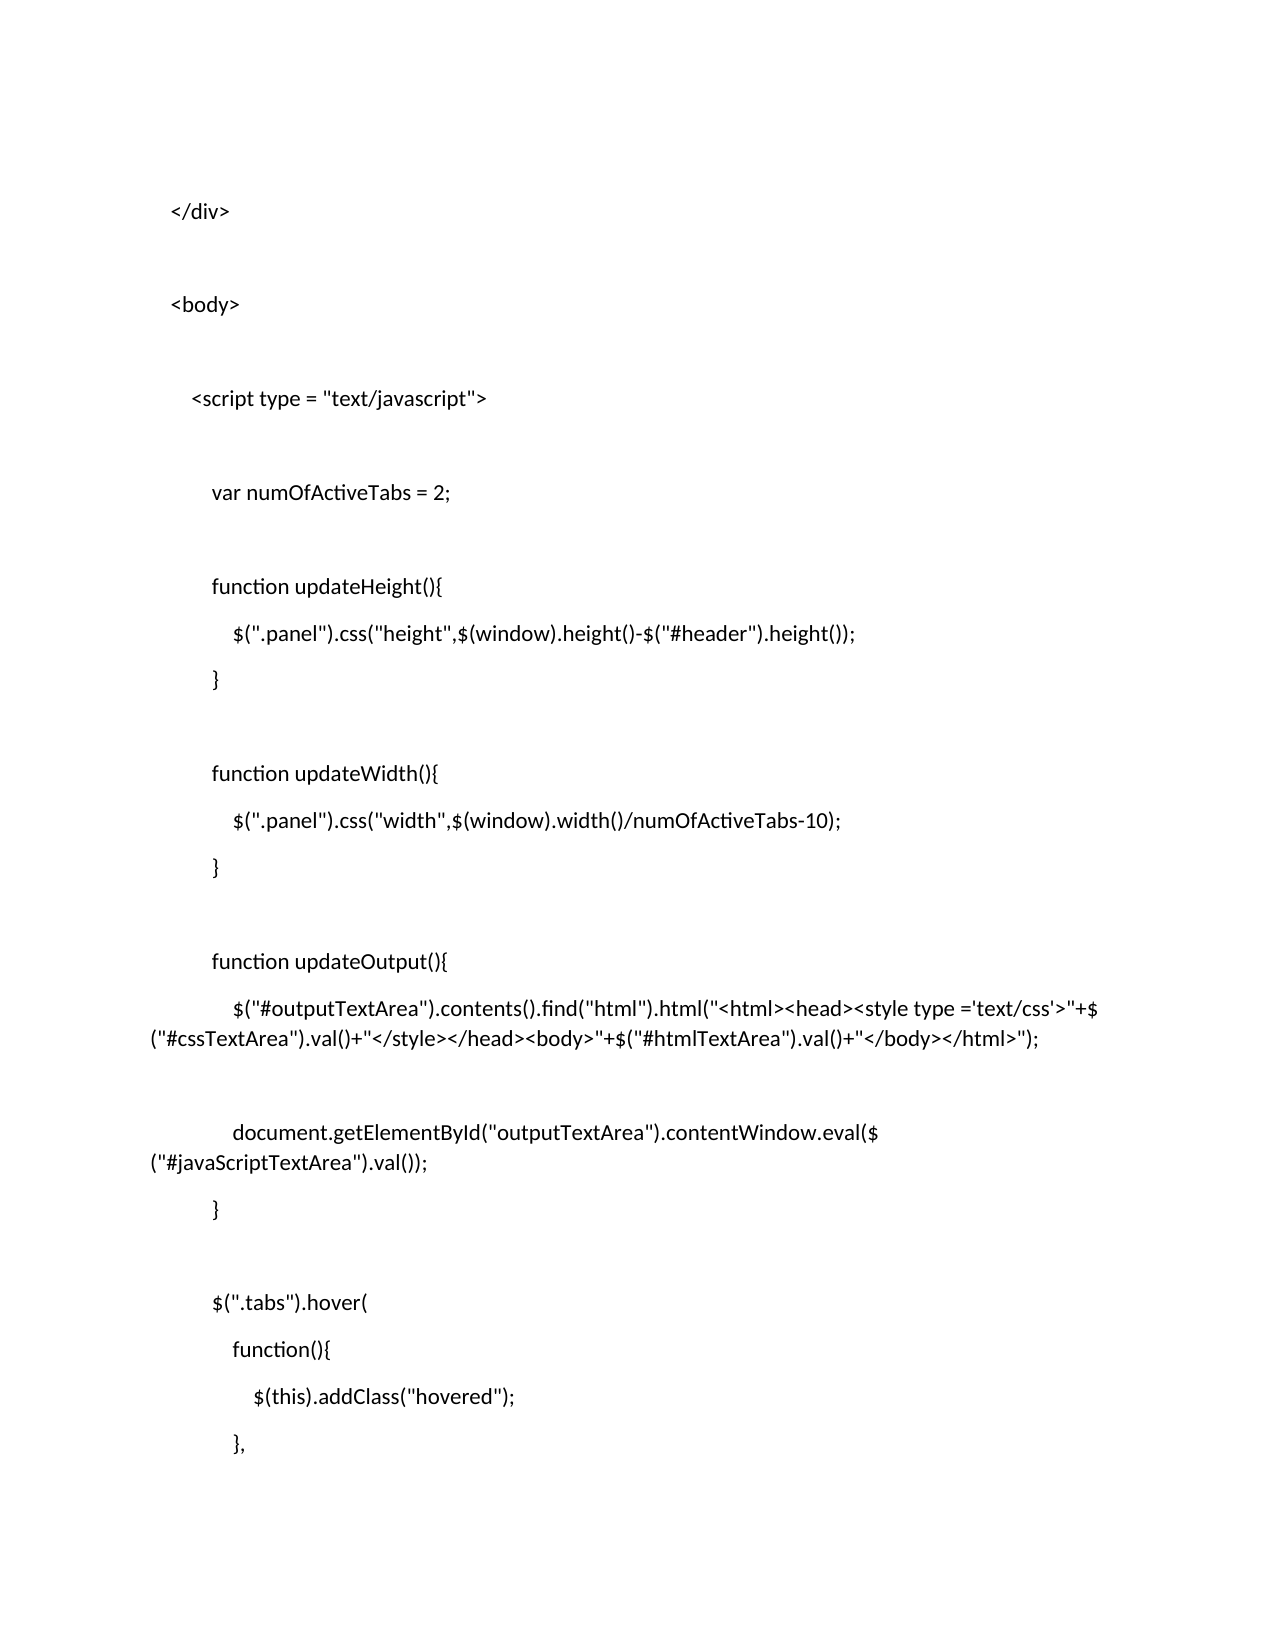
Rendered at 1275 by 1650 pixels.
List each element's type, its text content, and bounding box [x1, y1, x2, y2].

text <script type = "text/javascript"> [150, 384, 1125, 412]
text function updateHeight(){ [150, 572, 1125, 600]
text $("#outputTextArea").contents().find("html").html("<html><head><style type ='text/css'>"+$("#cssTextArea").val()+"</style></head><body>"+$("#htmlTextArea").val()+"</body></html>"); [150, 994, 1125, 1052]
text function updateOutput(){ [150, 947, 1125, 975]
text function(){ [150, 1335, 1125, 1363]
text var numOfActiveTabs = 2; [150, 478, 1125, 506]
text document.getElementById("outputTextArea").contentWindow.eval($("#javaScriptTextArea").val()); [150, 1118, 1125, 1176]
text } [150, 853, 1125, 881]
text </div> [150, 197, 1125, 225]
text $(".tabs").hover( [150, 1288, 1125, 1317]
text $(".panel").css("height",$(window).height()-$("#header").height()); [150, 619, 1125, 647]
text <body> [150, 291, 1125, 319]
text $(".panel").css("width",$(window).width()/numOfActiveTabs-10); [150, 806, 1125, 834]
text $(this).addClass("hovered"); [150, 1382, 1125, 1410]
text }, [150, 1429, 1125, 1457]
text } [150, 666, 1125, 694]
text function updateWidth(){ [150, 759, 1125, 787]
text } [150, 1195, 1125, 1223]
